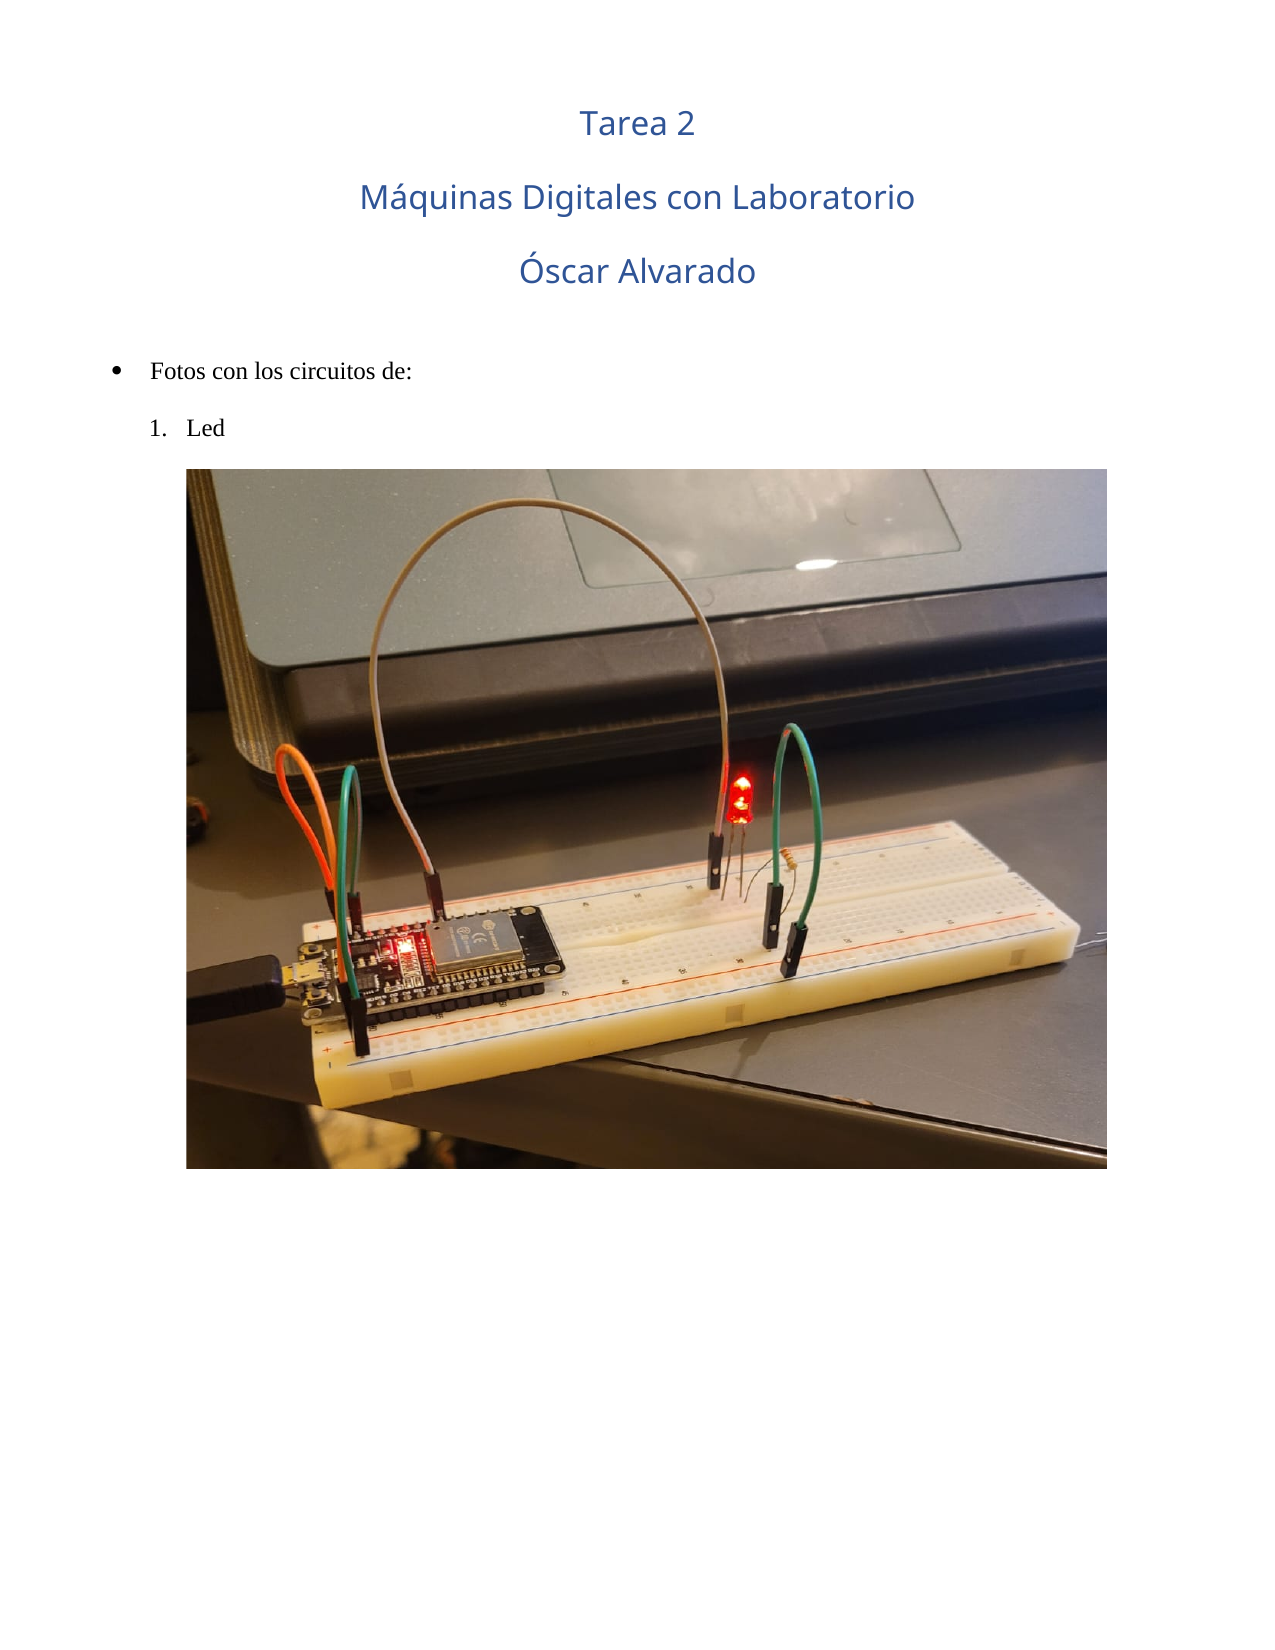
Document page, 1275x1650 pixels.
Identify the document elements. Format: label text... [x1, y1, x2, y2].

list Led [149, 413, 1200, 470]
subtitle Tarea 2 [75, 100, 1200, 145]
picture [186, 469, 1107, 1169]
subtitle Óscar Alvarado [75, 248, 1200, 293]
list Fotos con los circuitos de: [112, 356, 1200, 413]
subtitle Máquinas Digitales con Laboratorio [75, 174, 1200, 219]
